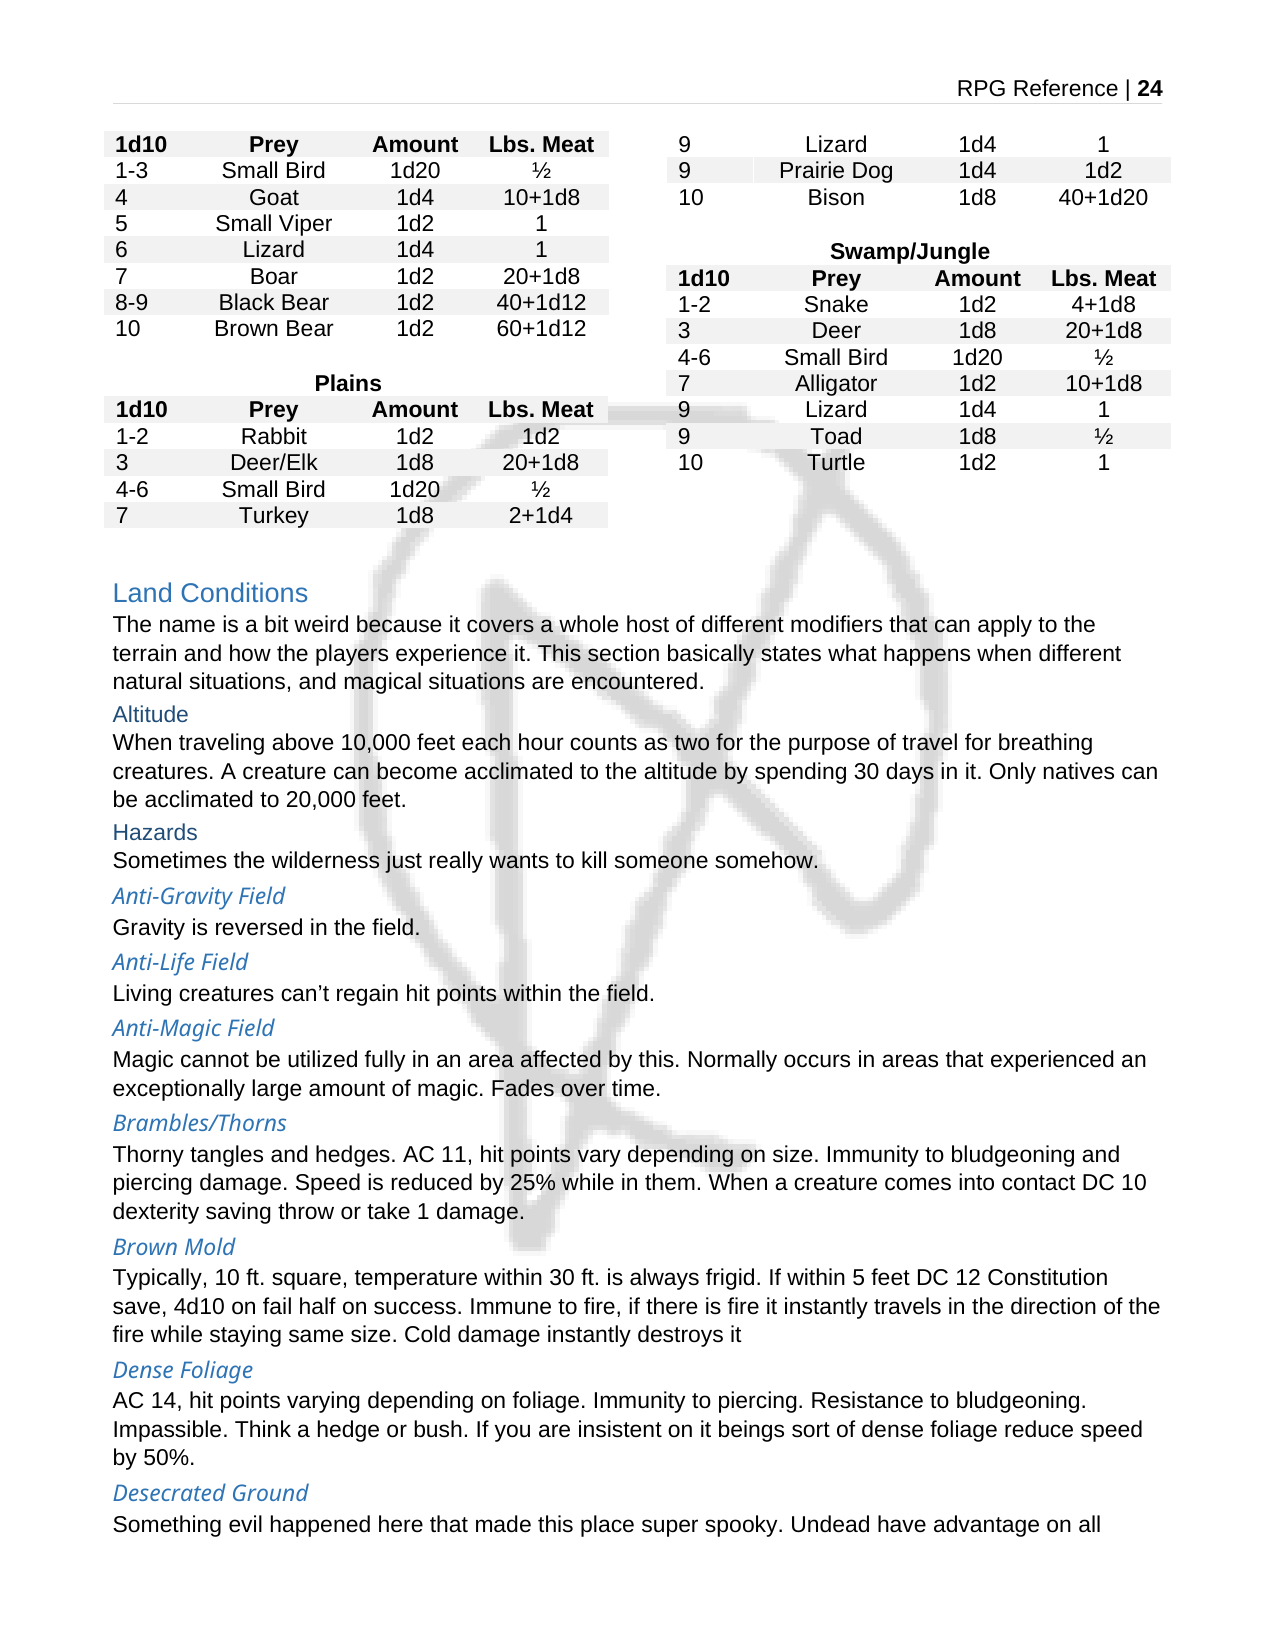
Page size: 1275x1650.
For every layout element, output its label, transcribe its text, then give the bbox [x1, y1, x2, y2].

table_cell 1d4 [356, 236, 474, 263]
table_cell Amount [356, 131, 474, 157]
table_cell 3 [666, 318, 754, 344]
table_cell 1d2 [356, 423, 473, 449]
table_cell 1d20 [356, 157, 474, 183]
subtitle Dense Foliage [112, 1354, 1162, 1385]
table_cell Turtle [754, 449, 919, 476]
table_cell Bison [754, 184, 919, 210]
table_cell Lizard [191, 236, 356, 263]
text Sometimes the wilderness just really wants to kill someone somehow. [112, 847, 1162, 873]
subtitle Desecrated Ground [112, 1477, 1162, 1508]
subtitle Hazards [112, 819, 1162, 845]
text Living creatures can’t regain hit points within the field. [112, 980, 1162, 1006]
table_cell Goat [191, 184, 356, 210]
table_cell Rabbit [191, 423, 356, 449]
table_cell Small Viper [191, 210, 356, 236]
subtitle Anti-Magic Field [112, 1012, 1162, 1044]
table_cell 1d4 [919, 396, 1036, 423]
table_cell 1d20 [356, 476, 473, 502]
table_cell 9 [666, 396, 754, 423]
table_cell 6 [104, 236, 191, 263]
table_cell 3 [104, 449, 191, 476]
table_cell Alligator [754, 370, 919, 396]
subtitle Anti-Gravity Field [112, 880, 1162, 911]
table_cell ½ [1036, 423, 1171, 449]
table_cell 10 [104, 315, 191, 342]
table_header Plains [104, 370, 592, 396]
table_cell Brown Bear [191, 315, 356, 342]
table_cell Amount [919, 265, 1036, 291]
table_cell 9 [666, 423, 754, 449]
table_cell 1d2 [919, 449, 1036, 476]
table_cell 10 [667, 184, 753, 210]
table_cell 1d8 [919, 318, 1036, 344]
text When traveling above 10,000 feet each hour counts as two for the purpose of travel for breathing creatures. A creature can become acclimated to the altitude by spending 30 days in it. Only natives can be acclimated to 20,000 feet. [112, 729, 1162, 812]
table_cell Small Bird [191, 476, 356, 502]
table_cell ½ [474, 157, 609, 183]
table_cell Deer/Elk [191, 449, 356, 476]
table_cell Turkey [191, 502, 356, 528]
table_cell Lbs. Meat [474, 131, 609, 157]
table_cell 1d2 [356, 210, 474, 236]
table_cell 7 [104, 502, 191, 528]
table_cell 1d8 [919, 423, 1036, 449]
table_cell 10+1d8 [474, 184, 609, 210]
table_cell 5 [104, 210, 191, 236]
table_cell 9 [667, 131, 753, 157]
table_cell 1 [474, 236, 609, 263]
table_cell 1d4 [919, 157, 1036, 183]
table_cell Lbs. Meat [1036, 265, 1171, 291]
table_header Swamp/Jungle [666, 238, 1154, 265]
table_cell 1 [474, 210, 609, 236]
table_cell 8-9 [104, 289, 191, 315]
table_cell 10 [666, 449, 754, 476]
table_cell 10+1d8 [1036, 370, 1171, 396]
table_cell 1d2 [356, 315, 474, 342]
table_cell 1 [1036, 449, 1171, 476]
table_cell Lizard [754, 396, 919, 423]
table_cell Black Bear [191, 289, 356, 315]
table_cell Snake [754, 291, 919, 317]
subtitle Altitude [112, 701, 1162, 727]
table_cell Small Bird [191, 157, 356, 183]
text The name is a bit weird because it covers a whole host of different modifiers that can apply to the terrain and how the players experience it. This section basically states what happens when different natural situations, and magical situations are encountered. [112, 611, 1162, 694]
table_cell Deer [754, 318, 919, 344]
table_cell 1-2 [104, 423, 191, 449]
table_cell 1d8 [919, 184, 1036, 210]
table_cell 9 [667, 157, 753, 183]
table_cell 40+1d20 [1036, 184, 1171, 210]
table_cell 1d8 [356, 449, 473, 476]
subtitle Anti-Life Field [112, 946, 1162, 977]
table_cell 20+1d8 [473, 449, 608, 476]
table_cell Toad [754, 423, 919, 449]
table_cell Prey [191, 131, 356, 157]
table_cell 1d10 [104, 396, 191, 423]
table_cell 1 [1036, 131, 1171, 157]
table_cell 1d2 [356, 289, 474, 315]
table_cell 1d2 [919, 370, 1036, 396]
table_cell 1d2 [356, 263, 474, 289]
table_cell Prairie Dog [754, 157, 919, 183]
text Typically, 10 ft. square, temperature within 30 ft. is always frigid. If within 5 feet DC 12 Constitution save, 4d10 on fail half on success. Immune to fire, if there is fire it instantly travels in the direction of the fire while staying same size. Cold damage instantly destroys it [112, 1264, 1162, 1347]
table_cell 1d2 [919, 291, 1036, 317]
table_cell 1-3 [104, 157, 191, 183]
subtitle Brown Mold [112, 1230, 1162, 1262]
table_cell 1-2 [666, 291, 754, 317]
subtitle Land Conditions [112, 577, 1162, 609]
text Gravity is reversed in the field. [112, 913, 1162, 940]
table_cell 4-6 [666, 344, 754, 370]
table_cell 1d8 [356, 502, 473, 528]
table_cell 1d10 [666, 265, 754, 291]
table_cell 4 [104, 184, 191, 210]
table_cell 4+1d8 [1036, 291, 1171, 317]
table_cell 1d4 [919, 131, 1036, 157]
table_cell 40+1d12 [474, 289, 609, 315]
table_cell 1d20 [919, 344, 1036, 370]
table_cell 2+1d4 [473, 502, 608, 528]
table_cell 20+1d8 [474, 263, 609, 289]
table_cell 4-6 [104, 476, 191, 502]
table_cell 1 [1036, 396, 1171, 423]
table_cell Lizard [754, 131, 919, 157]
table_cell Boar [191, 263, 356, 289]
table_cell ½ [1036, 344, 1171, 370]
table_cell 7 [666, 370, 754, 396]
table_cell Prey [754, 265, 919, 291]
table_cell Lbs. Meat [473, 396, 608, 423]
text Magic cannot be utilized fully in an area affected by this. Normally occurs in areas that experienced an exceptionally large amount of magic. Fades over time. [112, 1046, 1162, 1101]
table_cell 1d4 [356, 184, 474, 210]
subtitle Brambles/Thorns [112, 1107, 1162, 1138]
table_cell Small Bird [754, 344, 919, 370]
text AC 14, hit points varying depending on foliage. Immunity to piercing. Resistance to bludgeoning. Impassible. Think a hedge or bush. If you are insistent on it beings sort of dense foliage reduce speed by 50%. [112, 1387, 1162, 1471]
table_cell Prey [191, 396, 356, 423]
table_cell 1d2 [1036, 157, 1171, 183]
table_cell ½ [473, 476, 608, 502]
table_cell 7 [104, 263, 191, 289]
table_cell 1d2 [473, 423, 608, 449]
table_cell 20+1d8 [1036, 318, 1171, 344]
table_cell 60+1d12 [474, 315, 609, 342]
table_cell Amount [356, 396, 473, 423]
table_cell 1d10 [104, 131, 191, 157]
